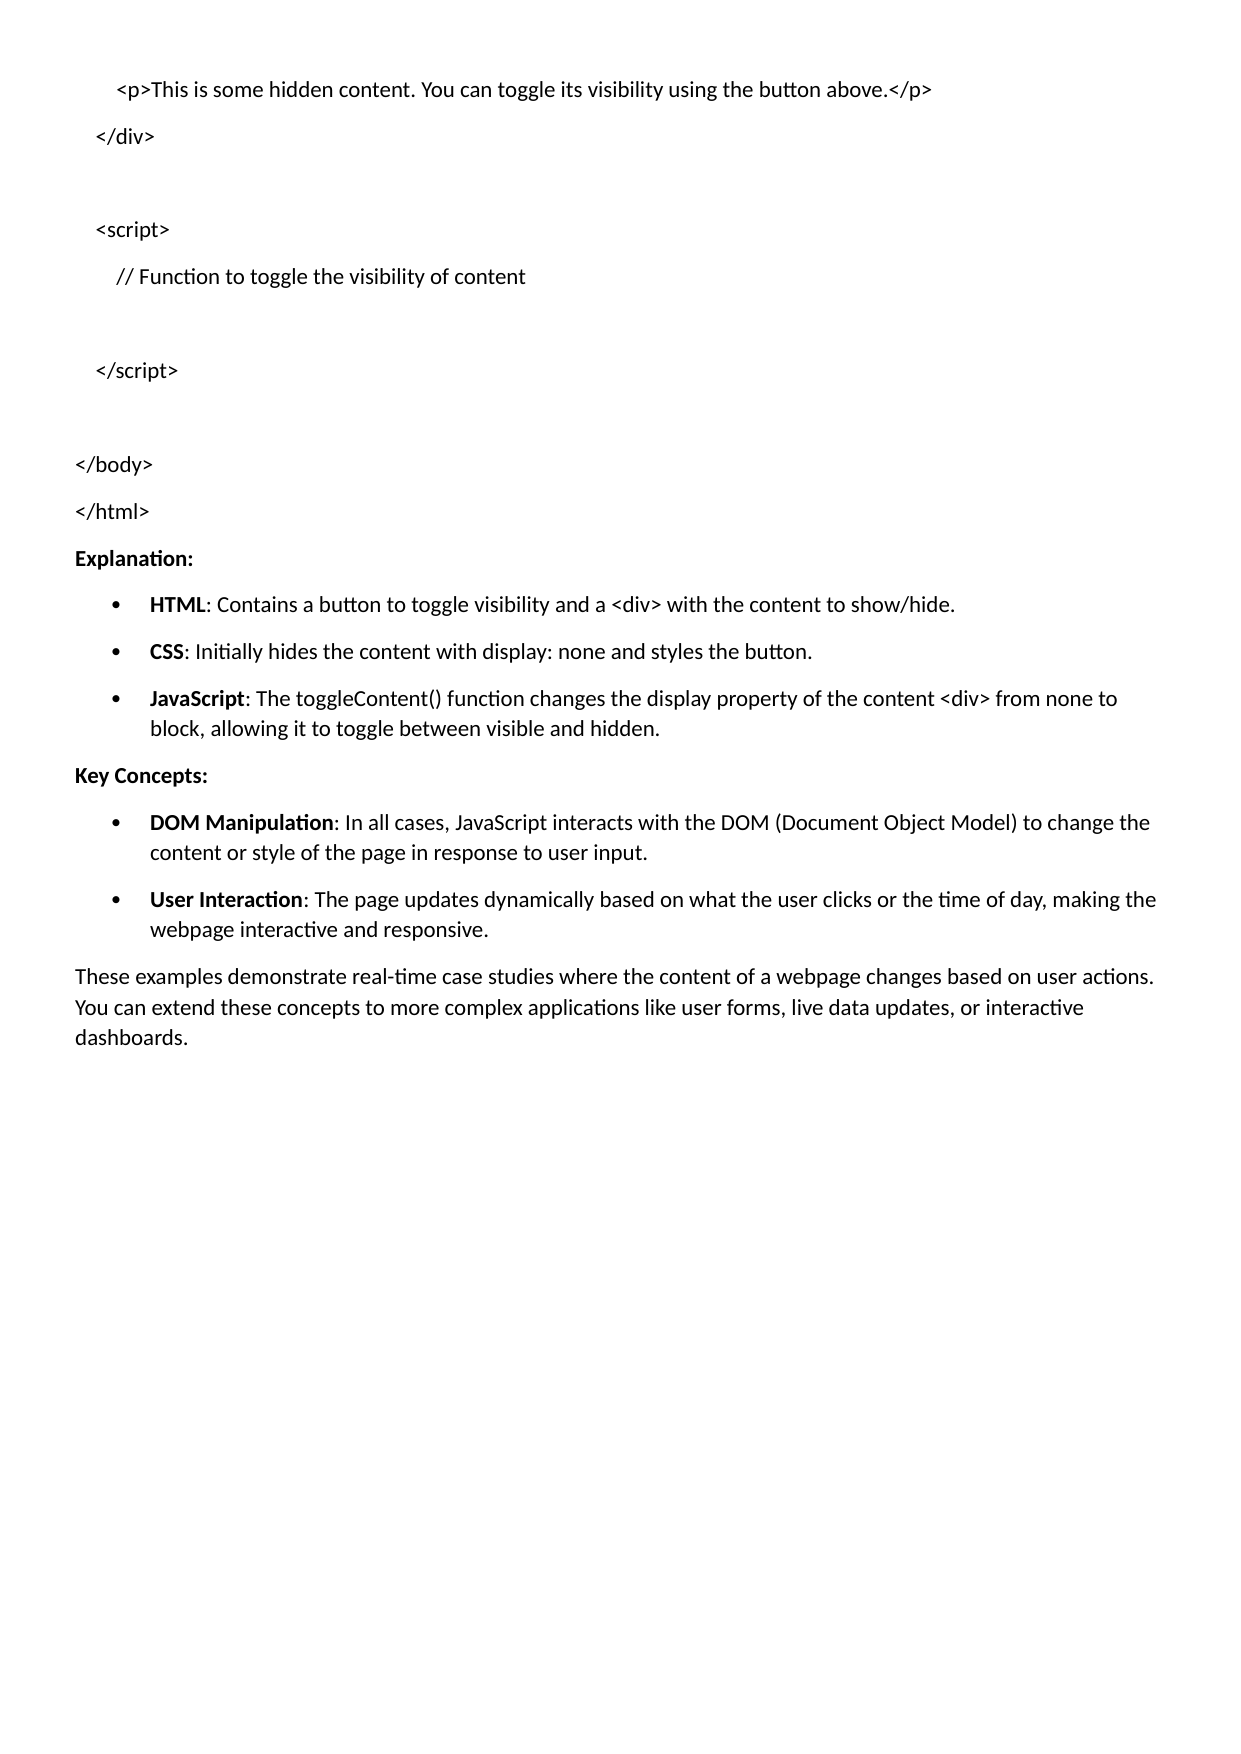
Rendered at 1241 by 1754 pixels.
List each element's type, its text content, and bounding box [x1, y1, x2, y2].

list User Interaction: The page updates dynamically based on what the user clicks or the time of day, making the webpage interactive and responsive. [112, 885, 1165, 944]
text </div> [75, 122, 1165, 150]
text </html> [75, 497, 1165, 525]
text <script> [75, 216, 1165, 244]
list HTML: Contains a button to toggle visibility and a <div> with the content to show/hide. [112, 591, 1165, 619]
text // Function to toggle the visibility of content [75, 262, 1165, 291]
text These examples demonstrate real-time case studies where the content of a webpage changes based on user actions. You can extend these concepts to more complex applications like user forms, live data updates, or interactive dashboards. [75, 962, 1165, 1051]
list CSS: Initially hides the content with display: none and styles the button. [112, 637, 1165, 666]
list JavaScript: The toggleContent() function changes the display property of the content <div> from none to block, allowing it to toggle between visible and hidden. [112, 684, 1165, 743]
list DOM Manipulation: In all cases, JavaScript interacts with the DOM (Document Object Model) to change the content or style of the page in response to user input. [112, 808, 1165, 867]
text <p>This is some hidden content. You can toggle its visibility using the button above.</p> [75, 75, 1165, 103]
text </body> [75, 450, 1165, 478]
text Explanation: [75, 544, 1165, 572]
text </script> [75, 356, 1165, 384]
text Key Concepts: [75, 761, 1165, 789]
